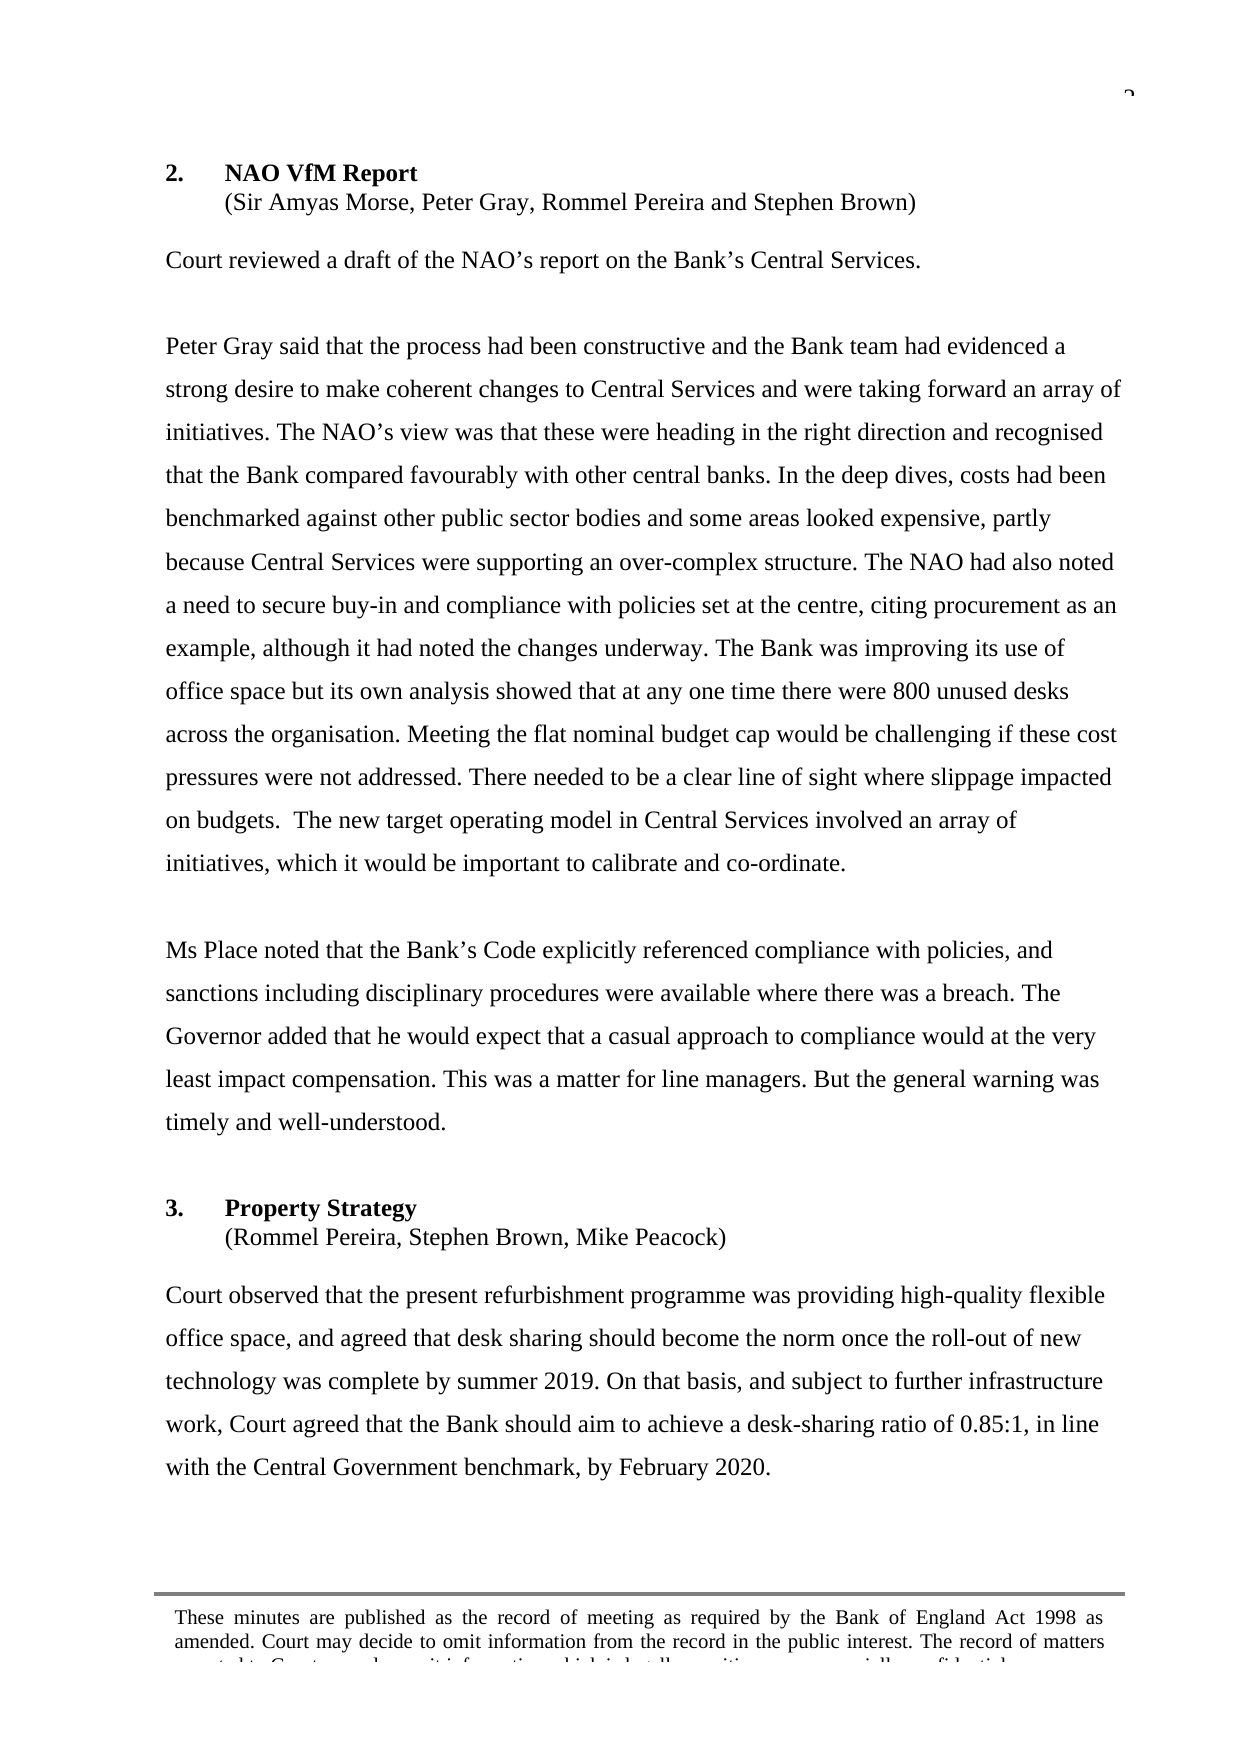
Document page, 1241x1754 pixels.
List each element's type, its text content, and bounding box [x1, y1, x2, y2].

text Peter Gray said that the process had been constructive and the Bank team had evidenced a strong desire to make coherent changes to Central Services and were taking forward an array of initiatives. The NAO’s view was that these were heading in the right direction and recognised that the Bank compared favourably with other central banks. In the deep dives, costs had been benchmarked against other public sector bodies and some areas looked expensive, partly because Central Services were supporting an over-complex structure. The NAO had also noted a need to secure buy-in and compliance with policies set at the centre, citing procurement as an example, although it had noted the changes underway. The Bank was improving its use of office space but its own analysis showed that at any one time there were 800 unused desks across the organisation. Meeting the flat nominal budget cap would be challenging if these cost pressures were not addressed. There needed to be a clear line of sight where slippage impacted on budgets. The new target operating model in Central Services involved an array of initiatives, which it would be important to calibrate and co-ordinate. [165, 331, 1124, 877]
subtitle NAO VfM Report [165, 159, 1138, 187]
text (Sir Amyas Morse, Peter Gray, Rommel Pereira and Stephen Brown) Court reviewed a draft of the NAO’s report on the Bank’s Central Services. [165, 187, 923, 274]
text Court observed that the present refurbishment programme was providing high-quality flexible office space, and agreed that desk sharing should become the norm once the roll-out of new technology was complete by summer 2019. On that basis, and subject to further infrastructure work, Court agreed that the Bank should aim to achieve a desk-sharing ratio of 0.85:1, in line with the Central Government benchmark, by February 2020. [165, 1280, 1107, 1481]
subtitle Property Strategy [165, 1194, 1138, 1222]
text Ms Place noted that the Bank’s Code explicitly referenced compliance with policies, and sanctions including disciplinary procedures were available where there was a breach. The Governor added that he would expect that a casual approach to compliance would at the very least impact compensation. This was a matter for line managers. But the general warning was timely and well-understood. [165, 935, 1138, 1136]
text (Rommel Pereira, Stephen Brown, Mike Peacock) [224, 1222, 1138, 1251]
